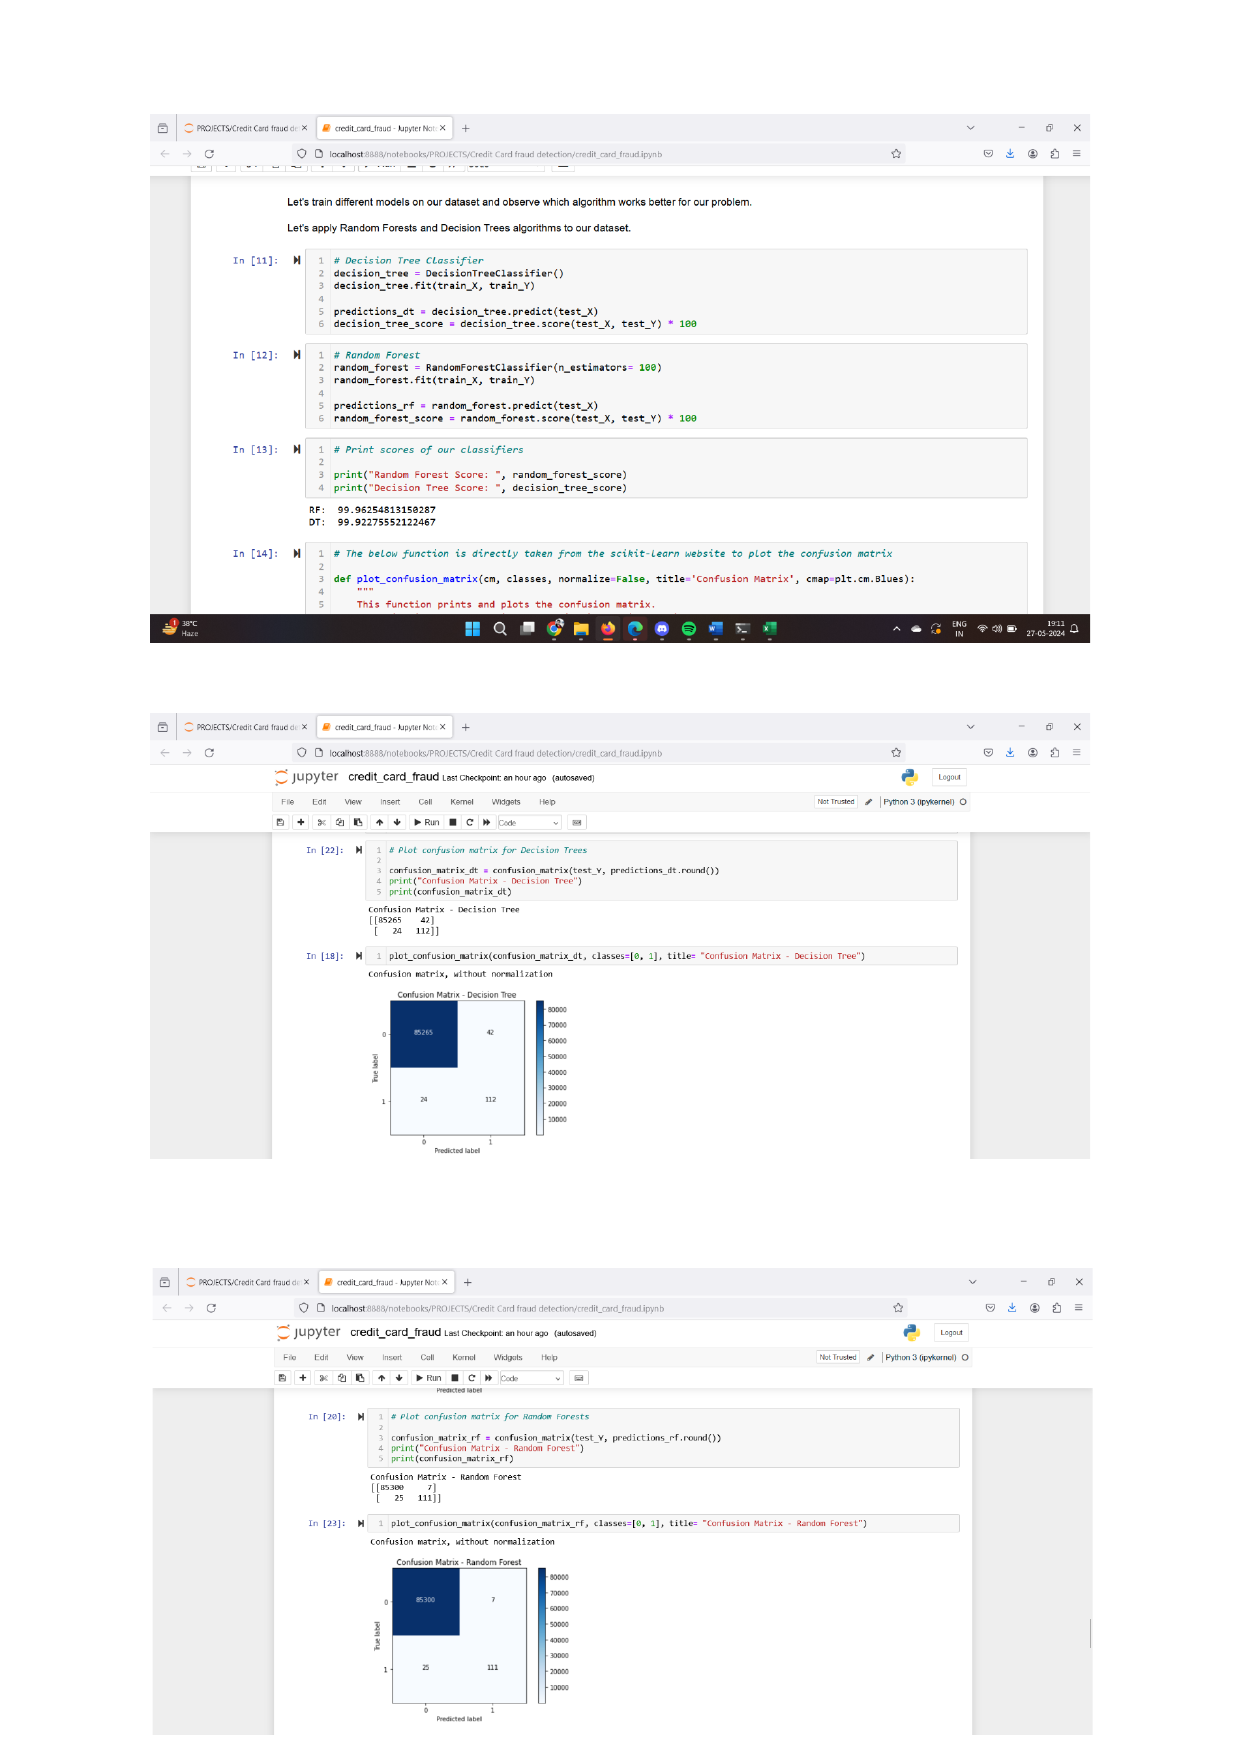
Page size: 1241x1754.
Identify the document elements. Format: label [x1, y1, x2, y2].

picture [152, 1268, 1093, 1735]
picture [150, 713, 1091, 1159]
picture [150, 114, 1091, 643]
